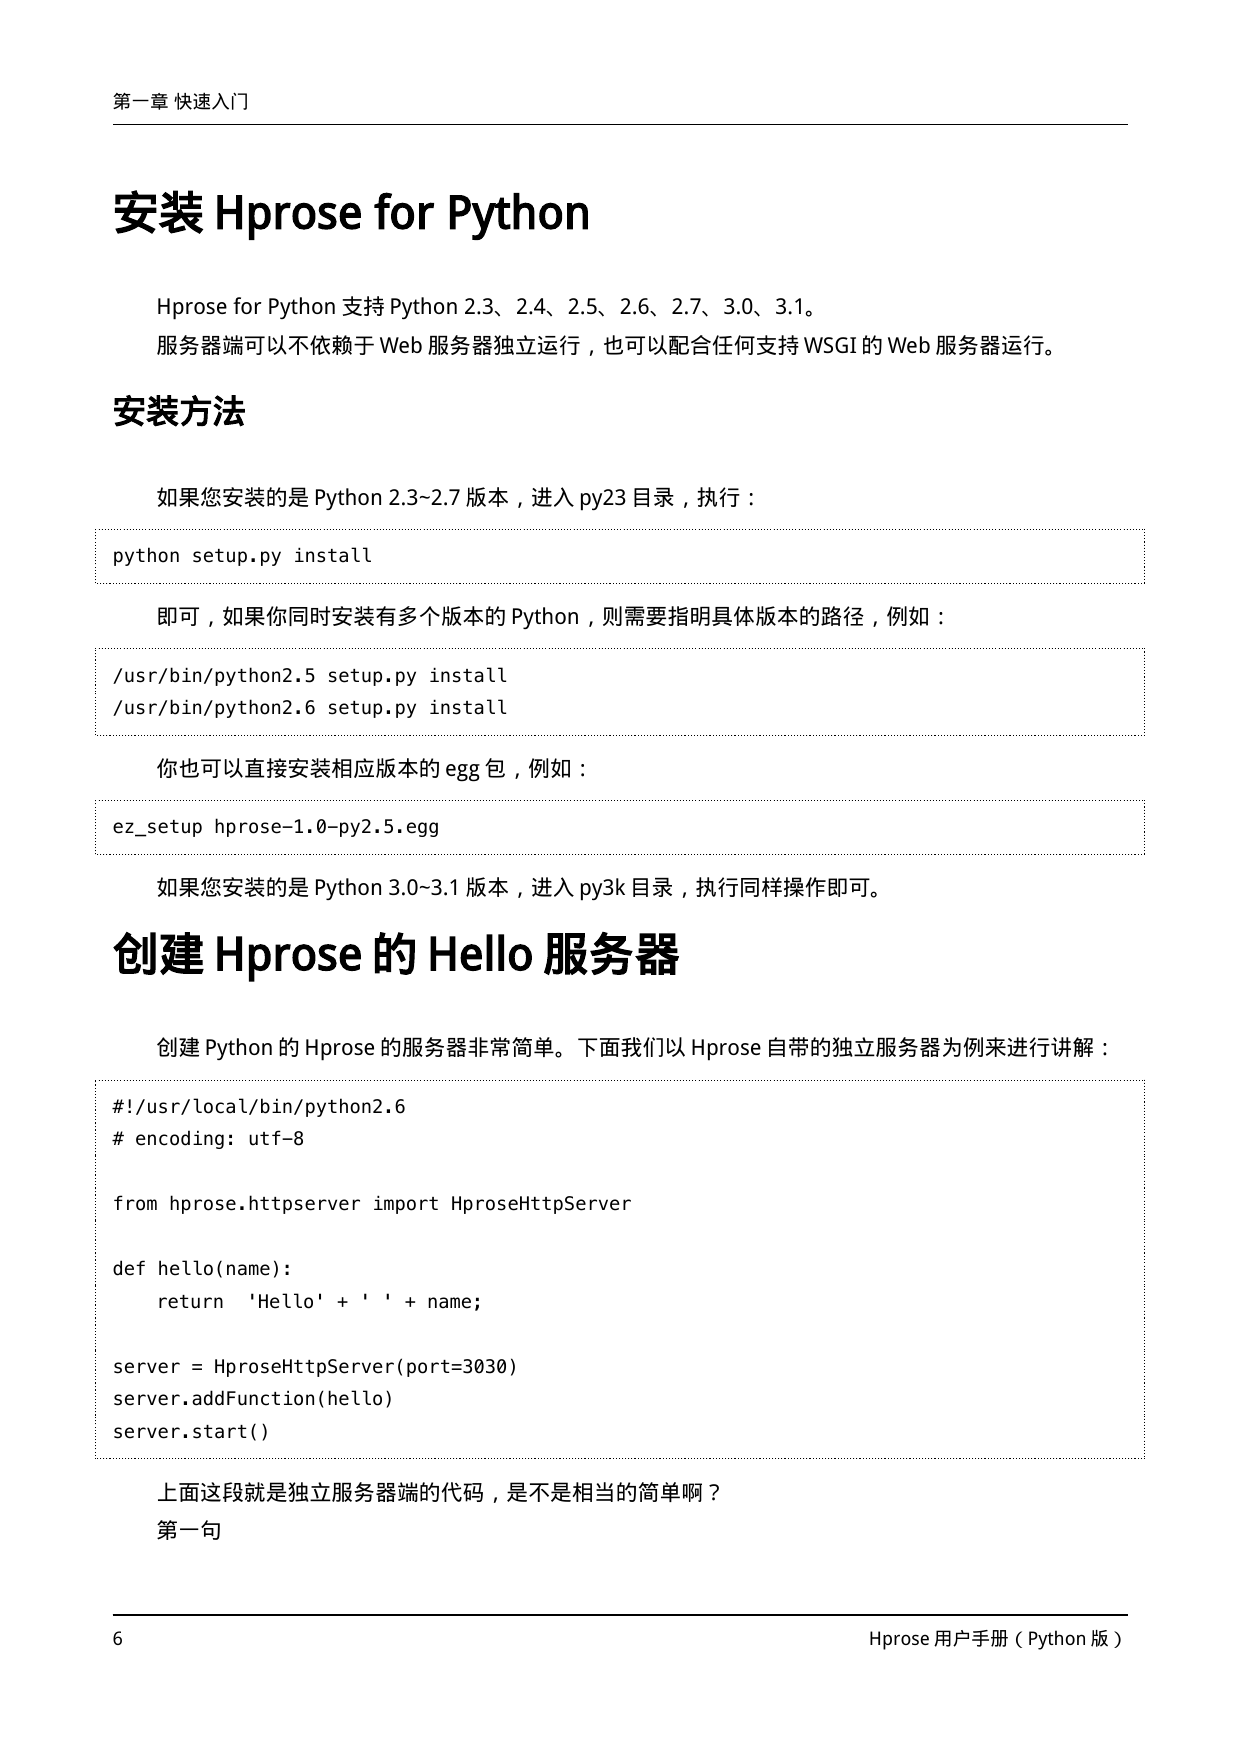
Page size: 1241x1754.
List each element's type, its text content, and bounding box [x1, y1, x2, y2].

text /usr/bin/python2.6 setup.py install [95, 681, 1145, 735]
text 创建Python的Hprose的服务器非常简单。下面我们以Hprose自带的独立服务器为例来进行讲解： [112, 1031, 1128, 1063]
text server.start() [95, 1404, 1145, 1459]
subtitle 创建Hprose的Hello服务器 [112, 919, 1128, 984]
text Hprose for Python支持Python 2.3、2.4、2.5、2.6、2.7、3.0、3.1。 [112, 289, 1128, 322]
text 如果您安装的是Python 2.3~2.7版本，进入py23目录，执行： [112, 480, 1128, 513]
text return 'Hello' + ' ' + name; [112, 1286, 1128, 1318]
text 第一句 [112, 1514, 1128, 1547]
text 服务器端可以不依赖于Web服务器独立运行，也可以配合任何支持WSGI的Web服务器运行。 [112, 328, 1128, 361]
text server = HproseHttpServer(port=3030) [112, 1351, 1128, 1383]
subtitle 安装Hprose for Python [112, 178, 1128, 243]
text 上面这段就是独立服务器端的代码，是不是相当的简单啊？ [112, 1475, 1128, 1508]
subtitle 安装方法 [112, 377, 1128, 442]
text #!/usr/local/bin/python2.6 [95, 1079, 1145, 1123]
text server.addFunction(hello) [112, 1383, 1128, 1404]
text from hprose.httpserver import HproseHttpServer [112, 1188, 1128, 1221]
text python setup.py install [95, 529, 1145, 583]
text ez_setup hprose-1.0-py2.5.egg [95, 800, 1145, 854]
text /usr/bin/python2.5 setup.py install [95, 648, 1145, 681]
text def hello(name): [112, 1253, 1128, 1286]
text 你也可以直接安装相应版本的egg包，例如： [112, 751, 1128, 784]
text 如果您安装的是Python 3.0~3.1版本，进入py3k目录，执行同样操作即可。 [112, 871, 1128, 903]
text 即可，如果你同时安装有多个版本的Python，则需要指明具体版本的路径，例如： [112, 599, 1128, 632]
text # encoding: utf-8 [112, 1123, 1128, 1156]
